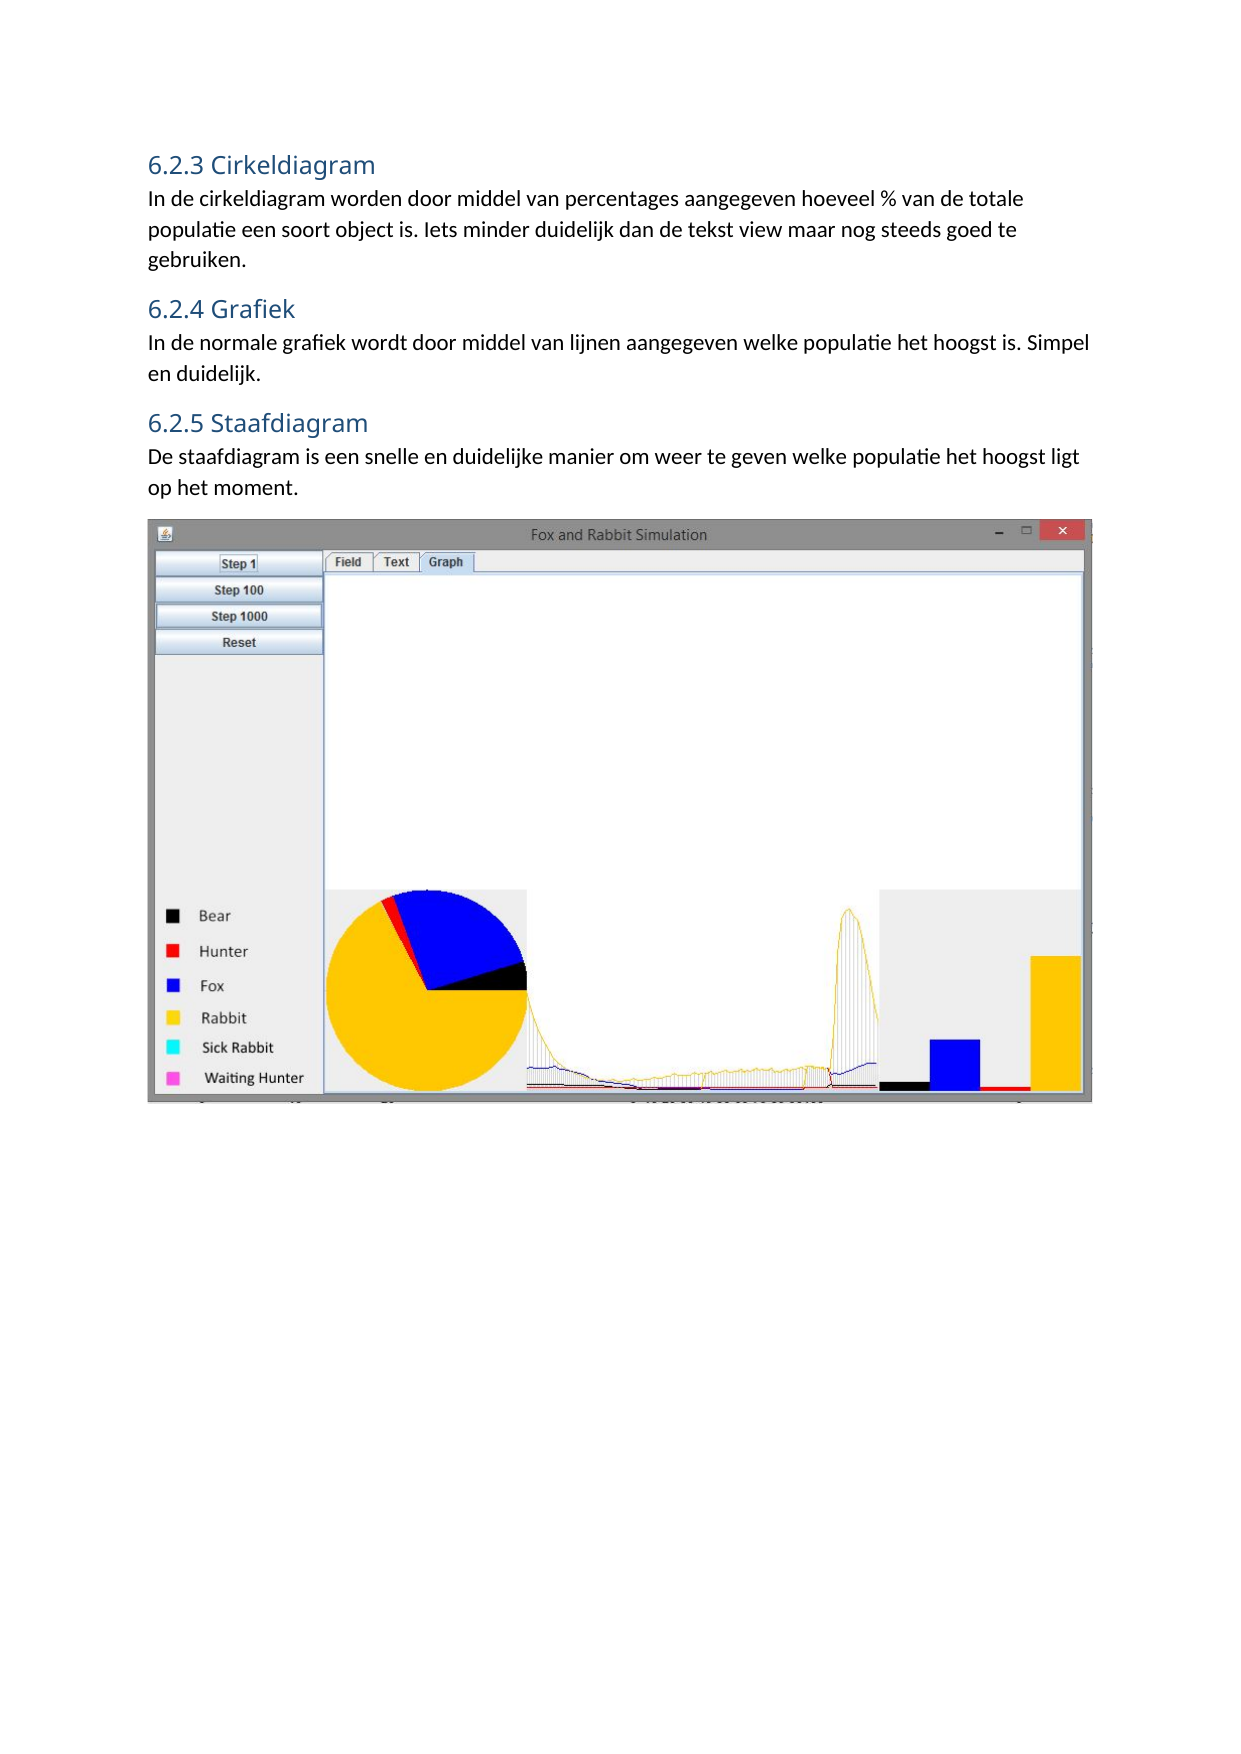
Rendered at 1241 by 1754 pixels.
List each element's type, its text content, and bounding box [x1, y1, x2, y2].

subtitle 6.2.4 Grafiek [148, 292, 1092, 326]
text In de cirkeldiagram worden door middel van percentages aangegeven hoeveel % van de totale populatie een soort object is. Iets minder duidelijk dan de tekst view maar nog steeds goed te gebruiken. [148, 184, 1092, 273]
text De staafdiagram is een snelle en duidelijke manier om weer te geven welke populatie het hoogst ligt op het moment. [148, 442, 1092, 501]
text In de normale grafiek wordt door middel van lijnen aangegeven welke populatie het hoogst is. Simpel en duidelijk. [148, 328, 1092, 387]
subtitle 6.2.5 Staafdiagram [148, 406, 1092, 440]
subtitle 6.2.3 Cirkeldiagram [148, 148, 1092, 182]
picture [147, 519, 1093, 1104]
